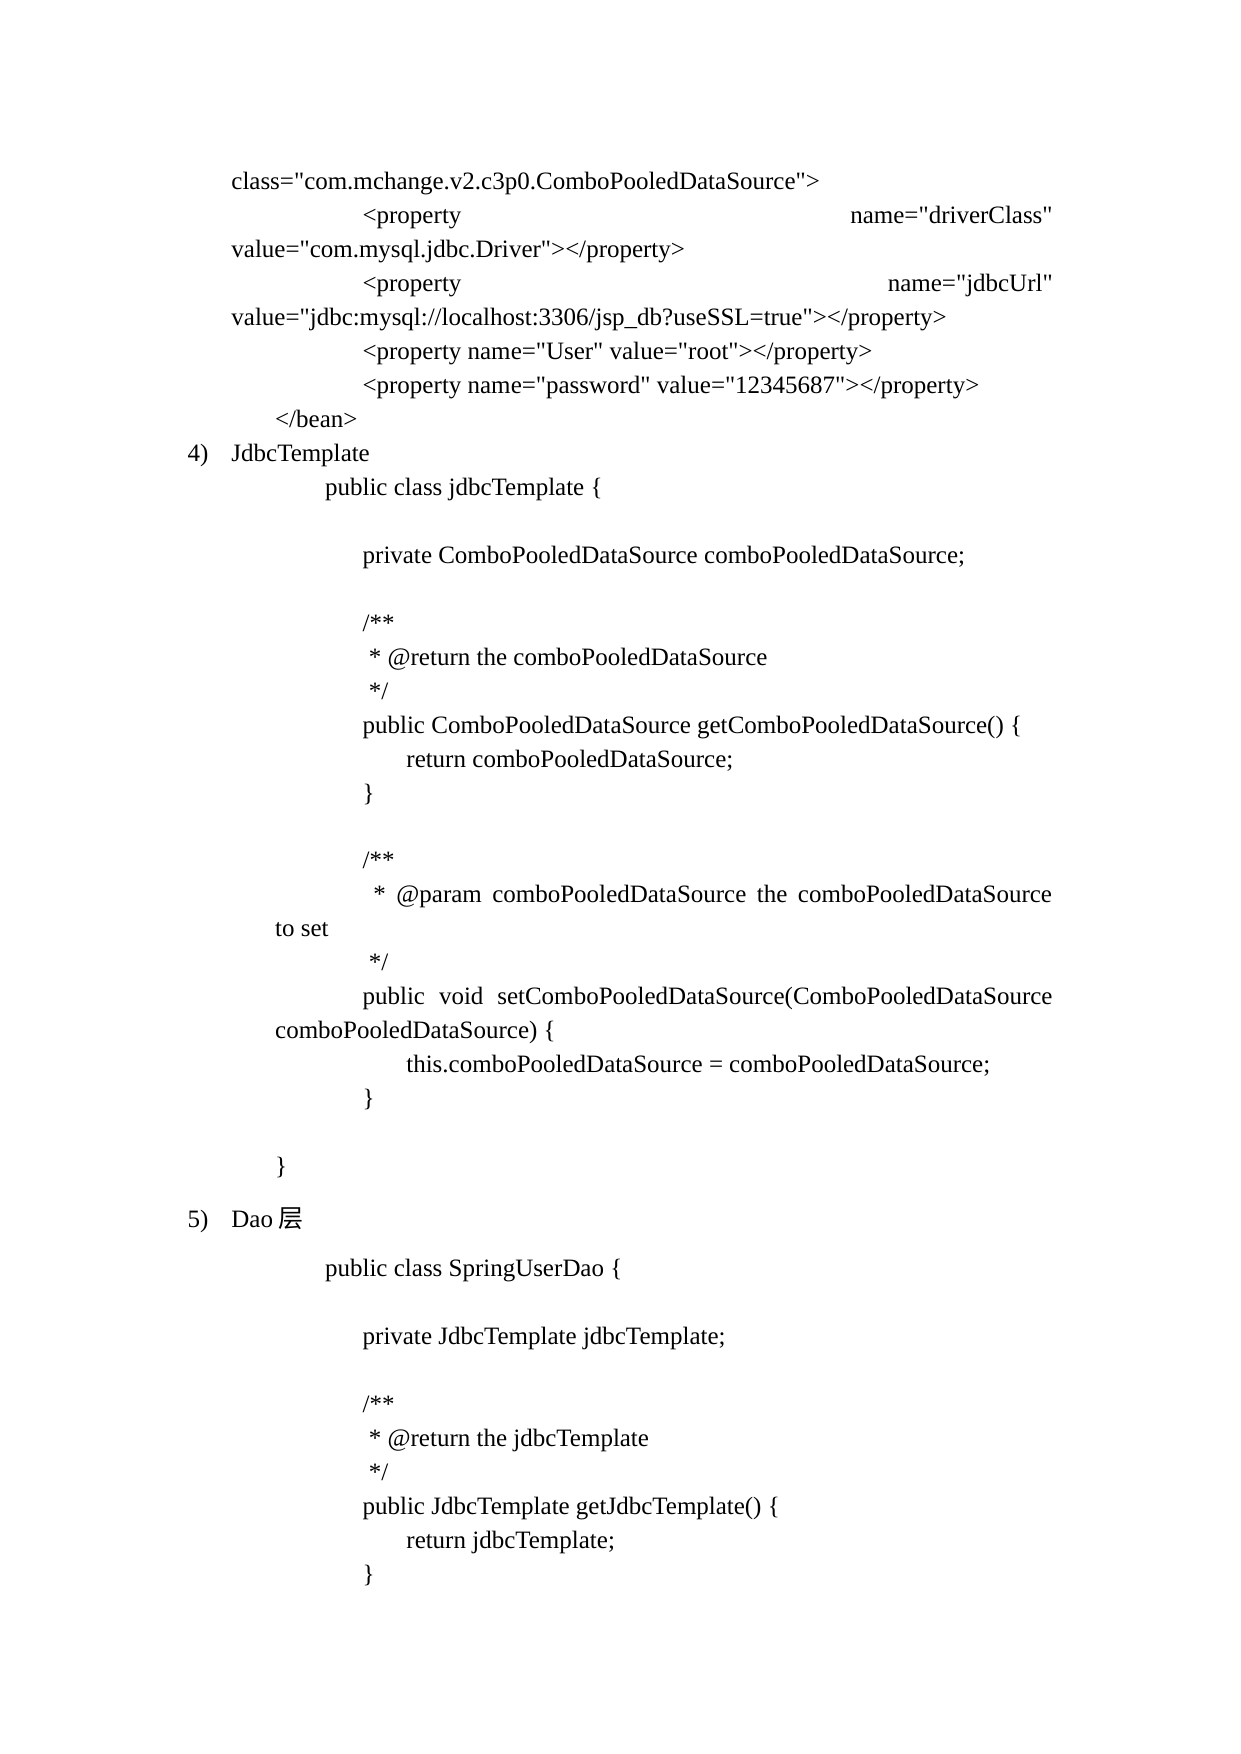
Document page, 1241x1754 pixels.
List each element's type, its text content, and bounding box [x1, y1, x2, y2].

list public class SpringUserDao { [275, 1251, 1053, 1284]
list * @return the jdbcTemplate [275, 1420, 1053, 1454]
list public JdbcTemplate getJdbcTemplate() { [275, 1488, 1053, 1522]
list */ [275, 945, 1053, 979]
list return comboPooledDataSource; [275, 741, 1053, 775]
list /** [275, 1386, 1053, 1420]
list JdbcTemplate [187, 436, 1053, 469]
list public ComboPooledDataSource getComboPooledDataSource() { [275, 707, 1053, 741]
list } [275, 775, 1053, 809]
list this.comboPooledDataSource = comboPooledDataSource; [275, 1047, 1053, 1081]
list private JdbcTemplate jdbcTemplate; [275, 1318, 1053, 1352]
list return jdbcTemplate; [275, 1522, 1053, 1556]
list } [275, 1149, 1053, 1183]
list * @param comboPooledDataSource the comboPooledDataSource to set [275, 877, 1053, 945]
list * @return the comboPooledDataSource [275, 639, 1053, 673]
list <property name="User" value="root"></property> [231, 334, 1053, 368]
list Dao层 [187, 1183, 1053, 1251]
list private ComboPooledDataSource comboPooledDataSource; [275, 537, 1053, 571]
list */ [275, 673, 1053, 707]
list public void setComboPooledDataSource(ComboPooledDataSource comboPooledDataSource) { [275, 979, 1053, 1047]
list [231, 164, 1053, 198]
list </bean> [231, 402, 1053, 436]
list <property name="driverClass" value="com.mysql.jdbc.Driver"></property> [231, 198, 1053, 266]
list } [275, 1081, 1053, 1115]
list /** [275, 843, 1053, 877]
list <property name="jdbcUrl" value="jdbc:mysql://localhost:3306/jsp_db?useSSL=true"></property> [231, 266, 1053, 334]
list /** [275, 605, 1053, 639]
list } [275, 1556, 1053, 1590]
list <property name="password" value="12345687"></property> [231, 368, 1053, 402]
list public class jdbcTemplate { [275, 469, 1053, 503]
list */ [275, 1454, 1053, 1488]
